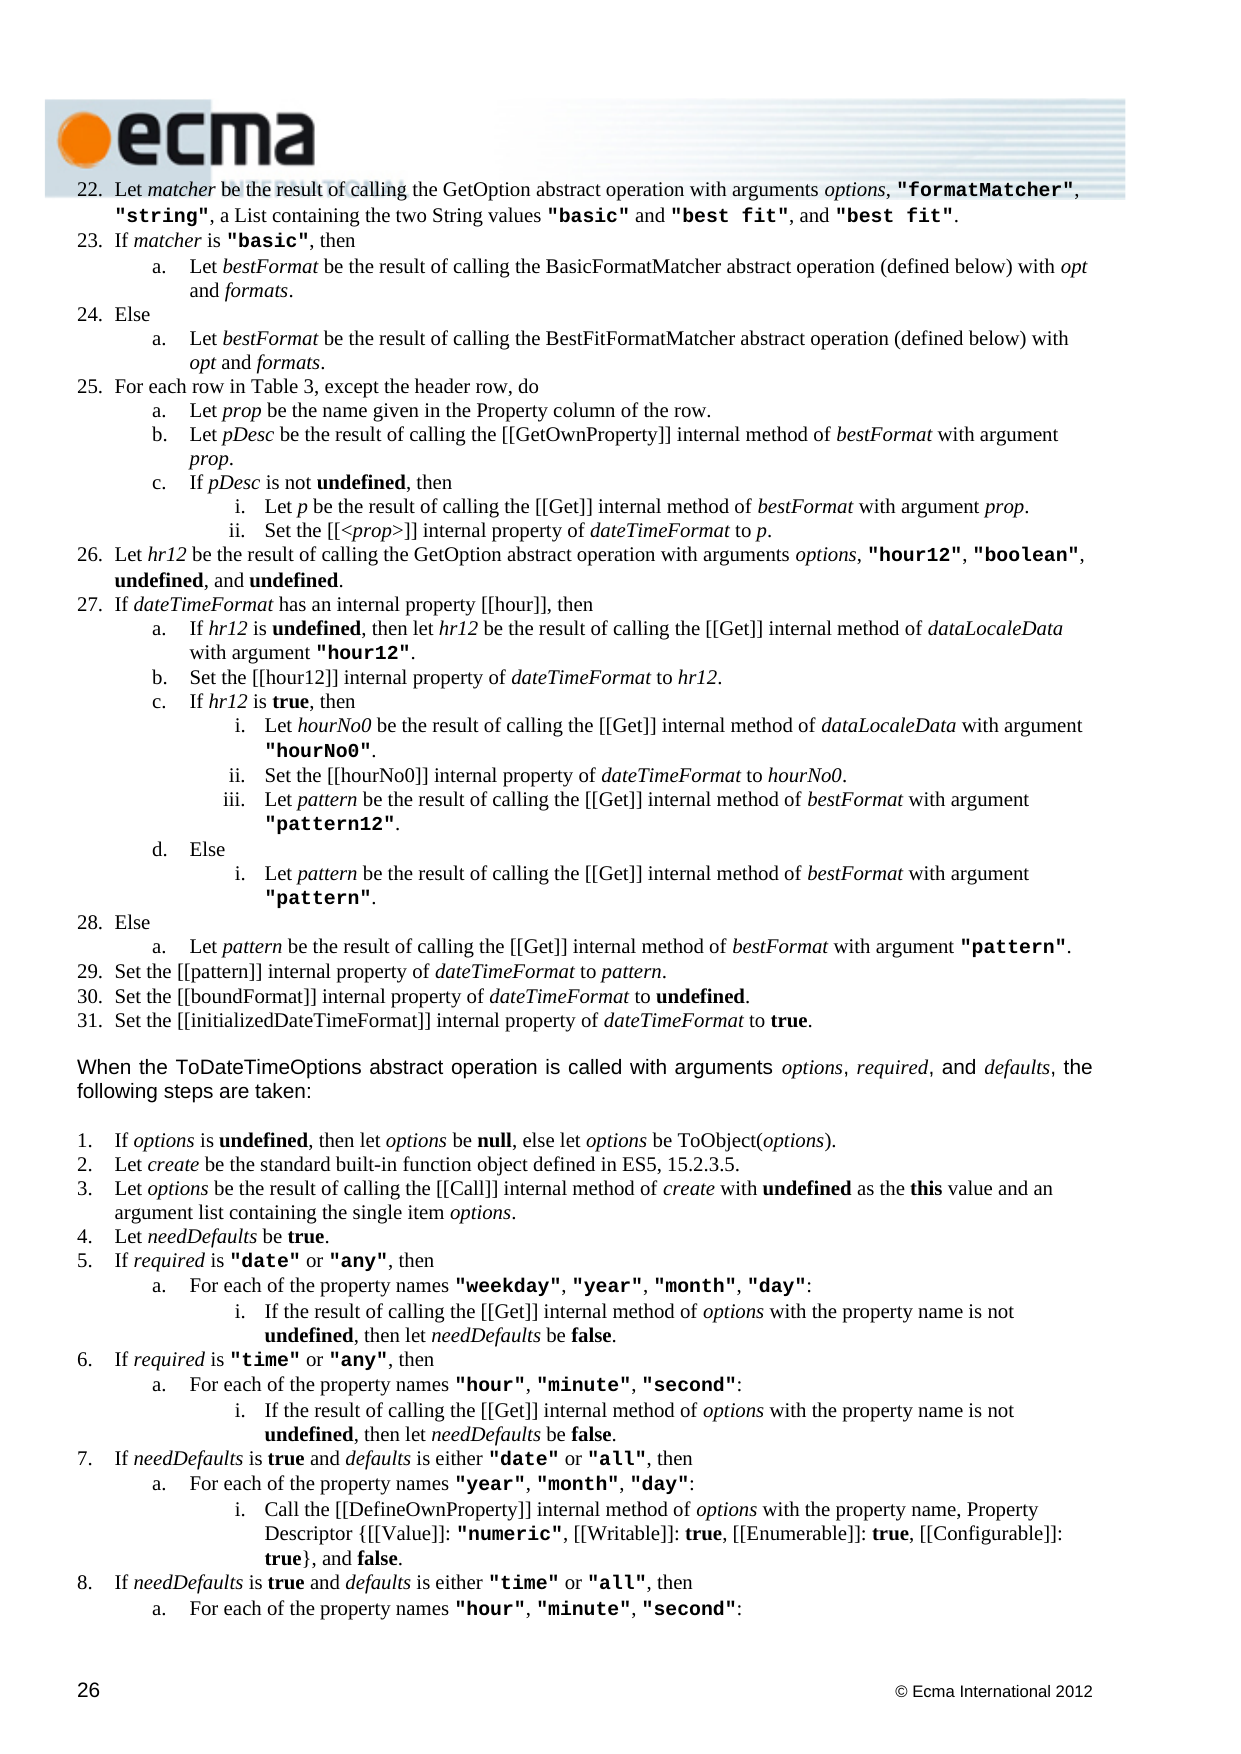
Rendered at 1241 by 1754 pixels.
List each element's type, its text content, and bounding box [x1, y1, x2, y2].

list Set the [[<prop>]] internal property of dateTimeFormat to p. [246, 518, 1093, 542]
list Let matcher be the result of calling the GetOption abstract operation with arguments options, "formatMatcher", "string", a List containing the two String values "basic" and "best fit", and "best fit". [77, 177, 1093, 228]
list Let hr12 be the result of calling the GetOption abstract operation with arguments options, "hour12", "boolean", undefined, and undefined. [77, 542, 1093, 592]
list Let pDesc be the result of calling the [[GetOwnProperty]] internal method of bestFormat with argument prop. [152, 422, 1093, 470]
list Let pattern be the result of calling the [[Get]] internal method of bestFormat with argument "pattern". [152, 934, 1093, 959]
list If hr12 is undefined, then let hr12 be the result of calling the [[Get]] internal method of dataLocaleData with argument "hour12". [152, 616, 1093, 665]
list Let hourNo0 be the result of calling the [[Get]] internal method of dataLocaleData with argument "hourNo0". [246, 713, 1093, 763]
list Let options be the result of calling the [[Call]] internal method of create with undefined as the this value and an argument list containing the single item options. [77, 1176, 1093, 1224]
list Else [77, 910, 1093, 934]
list Let bestFormat be the result of calling the BasicFormatMatcher abstract operation (defined below) with opt and formats. [152, 253, 1093, 302]
list For each of the property names "hour", "minute", "second": [152, 1596, 1093, 1621]
list If the result of calling the [[Get]] internal method of options with the property name is not undefined, then let needDefaults be false. [246, 1398, 1093, 1446]
list Set the [[boundFormat]] internal property of dateTimeFormat to undefined. [77, 983, 1093, 1008]
list If the result of calling the [[Get]] internal method of options with the property name is not undefined, then let needDefaults be false. [246, 1299, 1093, 1347]
list Let pattern be the result of calling the [[Get]] internal method of bestFormat with argument "pattern". [246, 861, 1093, 910]
list Else [77, 302, 1093, 326]
list For each of the property names "weekday", "year", "month", "day": [152, 1273, 1093, 1299]
list Set the [[hourNo0]] internal property of dateTimeFormat to hourNo0. [246, 763, 1093, 787]
list Let bestFormat be the result of calling the BestFitFormatMatcher abstract operation (defined below) with opt and formats. [152, 326, 1093, 374]
list For each of the property names "hour", "minute", "second": [152, 1372, 1093, 1398]
list Set the [[hour12]] internal property of dateTimeFormat to hr12. [152, 665, 1093, 689]
list If dateTimeFormat has an internal property [[hour]], then [77, 592, 1093, 616]
list Let p be the result of calling the [[Get]] internal method of bestFormat with argument prop. [246, 494, 1093, 518]
list If required is "date" or "any", then [77, 1248, 1093, 1273]
list If matcher is "basic", then [77, 228, 1093, 253]
list Set the [[initializedDateTimeFormat]] internal property of dateTimeFormat to true. [77, 1008, 1093, 1032]
list Else [152, 836, 1093, 861]
list If needDefaults is true and defaults is either "time" or "all", then [77, 1570, 1093, 1596]
list For each of the property names "year", "month", "day": [152, 1471, 1093, 1497]
list For each row in Table 3, except the header row, do [77, 374, 1093, 398]
text When the ToDateTimeOptions abstract operation is called with arguments options, required, and defaults, the following steps are taken: [77, 1054, 1093, 1103]
list Let needDefaults be true. [77, 1224, 1093, 1248]
list Let prop be the name given in the Property column of the row. [152, 398, 1093, 422]
list Let create be the standard built-in function object defined in ES5, 15.2.3.5. [77, 1152, 1093, 1176]
list Set the [[pattern]] internal property of dateTimeFormat to pattern. [77, 959, 1093, 983]
list If options is undefined, then let options be null, else let options be ToObject(options). [77, 1128, 1093, 1152]
list If pDesc is not undefined, then [152, 470, 1093, 494]
list If needDefaults is true and defaults is either "date" or "all", then [77, 1446, 1093, 1471]
list If hr12 is true, then [152, 689, 1093, 713]
list Let pattern be the result of calling the [[Get]] internal method of bestFormat with argument "pattern12". [246, 787, 1093, 836]
list If required is "time" or "any", then [77, 1347, 1093, 1372]
picture [44, 98, 1126, 200]
